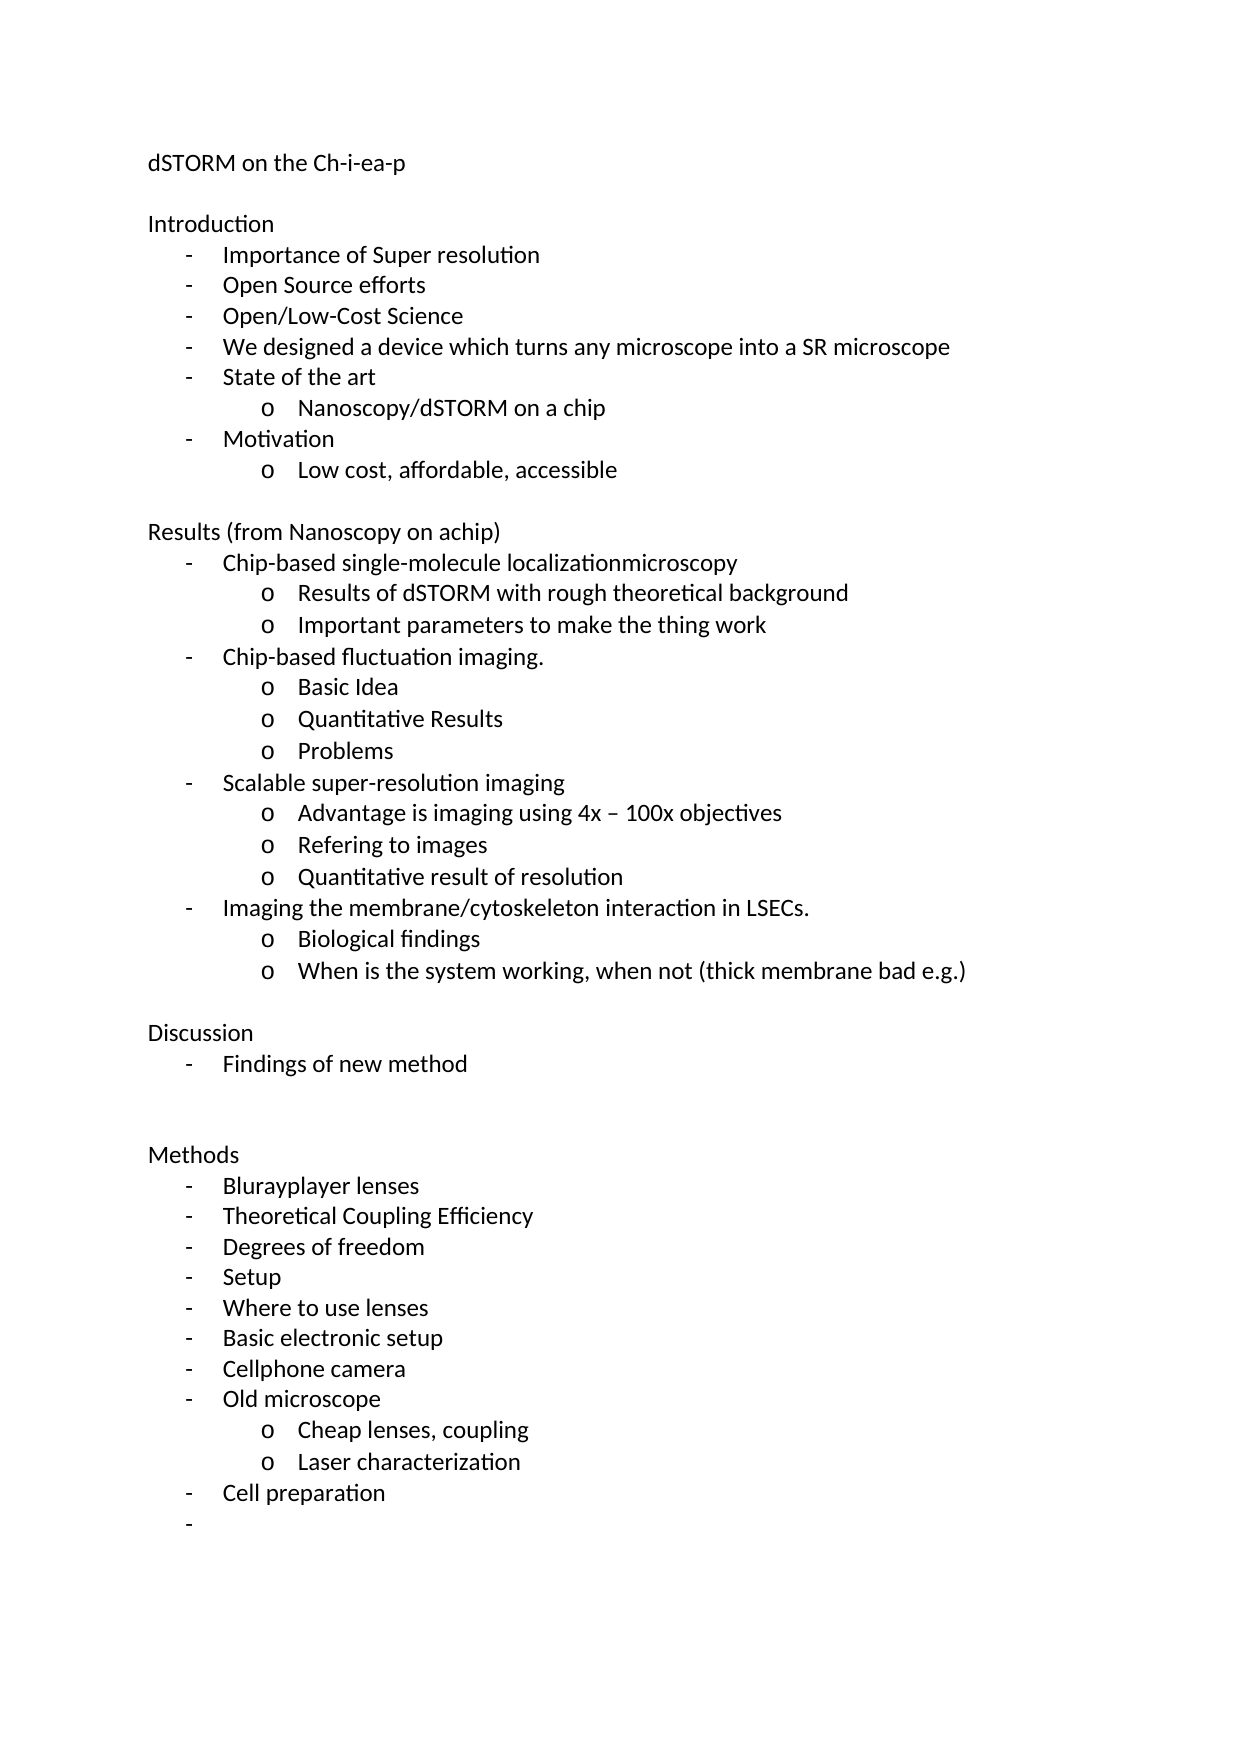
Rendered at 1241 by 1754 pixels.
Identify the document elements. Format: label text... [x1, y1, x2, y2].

list Advantage is imaging using 4x – 100x objectives [260, 797, 1093, 829]
text dSTORM on the Ch-i-ea-p [148, 148, 1093, 178]
list Nanoscopy/dSTORM on a chip [260, 392, 1093, 423]
list Important parameters to make the thing work [260, 609, 1093, 641]
list Degrees of freedom [185, 1231, 1093, 1261]
list Cellphone camera [185, 1353, 1093, 1383]
list Scalable super-resolution imaging [185, 767, 1093, 797]
list Biological findings [260, 923, 1093, 955]
list Open/Low-Cost Science [185, 300, 1093, 331]
list Open Source efforts [185, 270, 1093, 300]
list Chip-based single-molecule localizationmicroscopy [185, 547, 1093, 577]
list Findings of new method [185, 1048, 1093, 1078]
list Quantitative result of resolution [260, 861, 1093, 893]
list Low cost, affordable, accessible [260, 454, 1093, 486]
text Methods [148, 1139, 1093, 1170]
text Introduction [148, 209, 1093, 239]
list Basic electronic setup [185, 1322, 1093, 1353]
list Refering to images [260, 829, 1093, 861]
list Basic Idea [260, 671, 1093, 703]
list Motivation [185, 423, 1093, 454]
list Theoretical Coupling Efficiency [185, 1200, 1093, 1231]
list We designed a device which turns any microscope into a SR microscope [185, 331, 1093, 361]
list Where to use lenses [185, 1292, 1093, 1322]
list Old microscope [185, 1383, 1093, 1414]
list Problems [260, 735, 1093, 767]
list Blurayplayer lenses [185, 1170, 1093, 1200]
list Results of dSTORM with rough theoretical background [260, 577, 1093, 609]
list Cheap lenses, coupling [260, 1414, 1093, 1446]
list When is the system working, when not (thick membrane bad e.g.) [260, 955, 1093, 987]
list Laser characterization [260, 1446, 1093, 1477]
list Imaging the membrane/cytoskeleton interaction in LSECs. [185, 893, 1093, 923]
list Cell preparation [185, 1477, 1093, 1508]
list Chip-based fluctuation imaging. [185, 641, 1093, 671]
text Discussion [148, 1017, 1093, 1048]
text Results (from Nanoscopy on achip) [148, 516, 1093, 547]
list State of the art [185, 361, 1093, 392]
list Quantitative Results [260, 703, 1093, 735]
list Setup [185, 1261, 1093, 1292]
list Importance of Super resolution [185, 239, 1093, 270]
